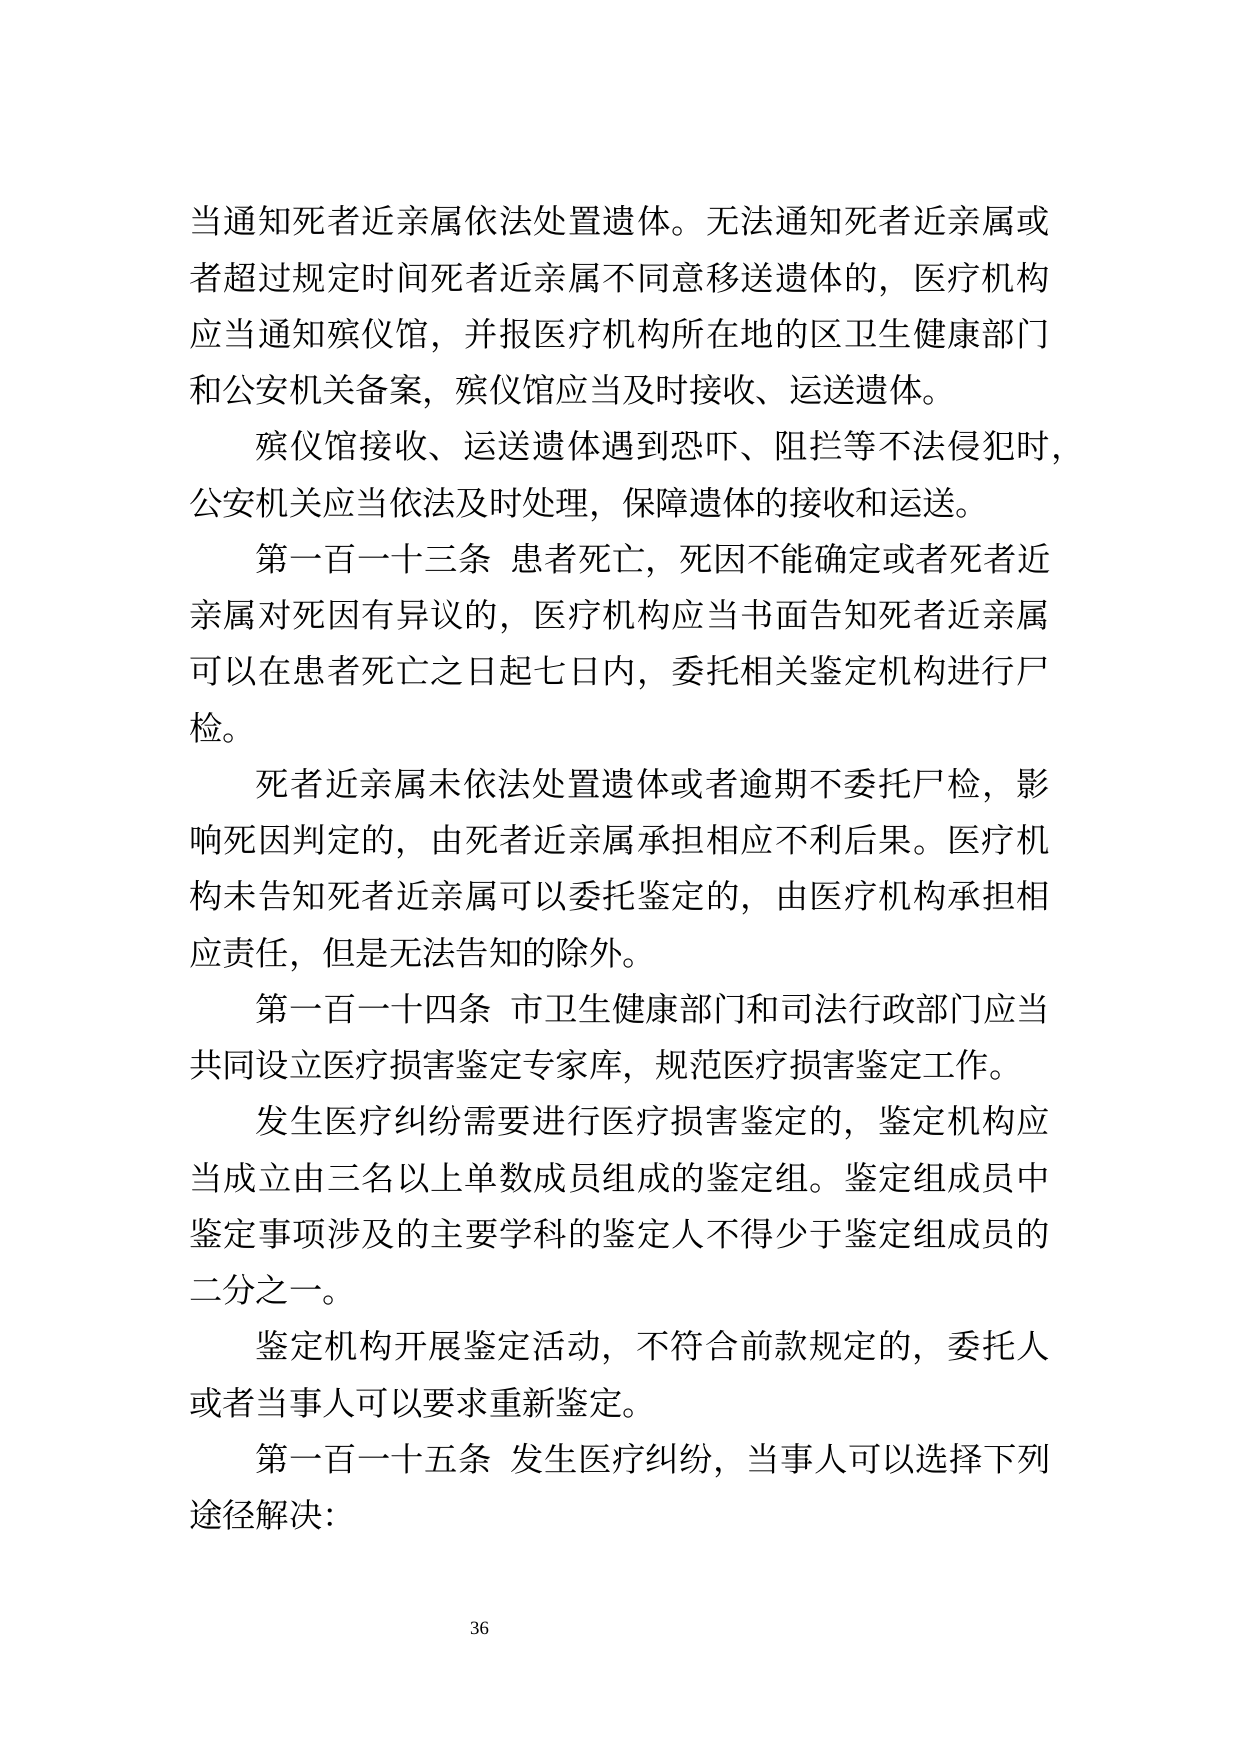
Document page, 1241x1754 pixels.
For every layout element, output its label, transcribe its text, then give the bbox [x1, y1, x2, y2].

text 第一百一十五条 发生医疗纠纷，当事人可以选择下列途径解决： [189, 1426, 1051, 1539]
text 第一百一十三条 患者死亡，死因不能确定或者死者近亲属对死因有异议的，医疗机构应当书面告知死者近亲属可以在患者死亡之日起七日内，委托相关鉴定机构进行尸检。 [189, 526, 1051, 751]
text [189, 189, 1051, 414]
text 殡仪馆接收、运送遗体遇到恐吓、阻拦等不法侵犯时，公安机关应当依法及时处理，保障遗体的接收和运送。 [189, 414, 1051, 526]
text 鉴定机构开展鉴定活动，不符合前款规定的，委托人或者当事人可以要求重新鉴定。 [189, 1314, 1051, 1426]
text 死者近亲属未依法处置遗体或者逾期不委托尸检，影响死因判定的，由死者近亲属承担相应不利后果。医疗机构未告知死者近亲属可以委托鉴定的，由医疗机构承担相应责任，但是无法告知的除外。 [189, 751, 1051, 976]
text 发生医疗纠纷需要进行医疗损害鉴定的，鉴定机构应当成立由三名以上单数成员组成的鉴定组。鉴定组成员中鉴定事项涉及的主要学科的鉴定人不得少于鉴定组成员的二分之一。 [189, 1089, 1051, 1314]
text 第一百一十四条 市卫生健康部门和司法行政部门应当共同设立医疗损害鉴定专家库，规范医疗损害鉴定工作。 [189, 976, 1051, 1089]
